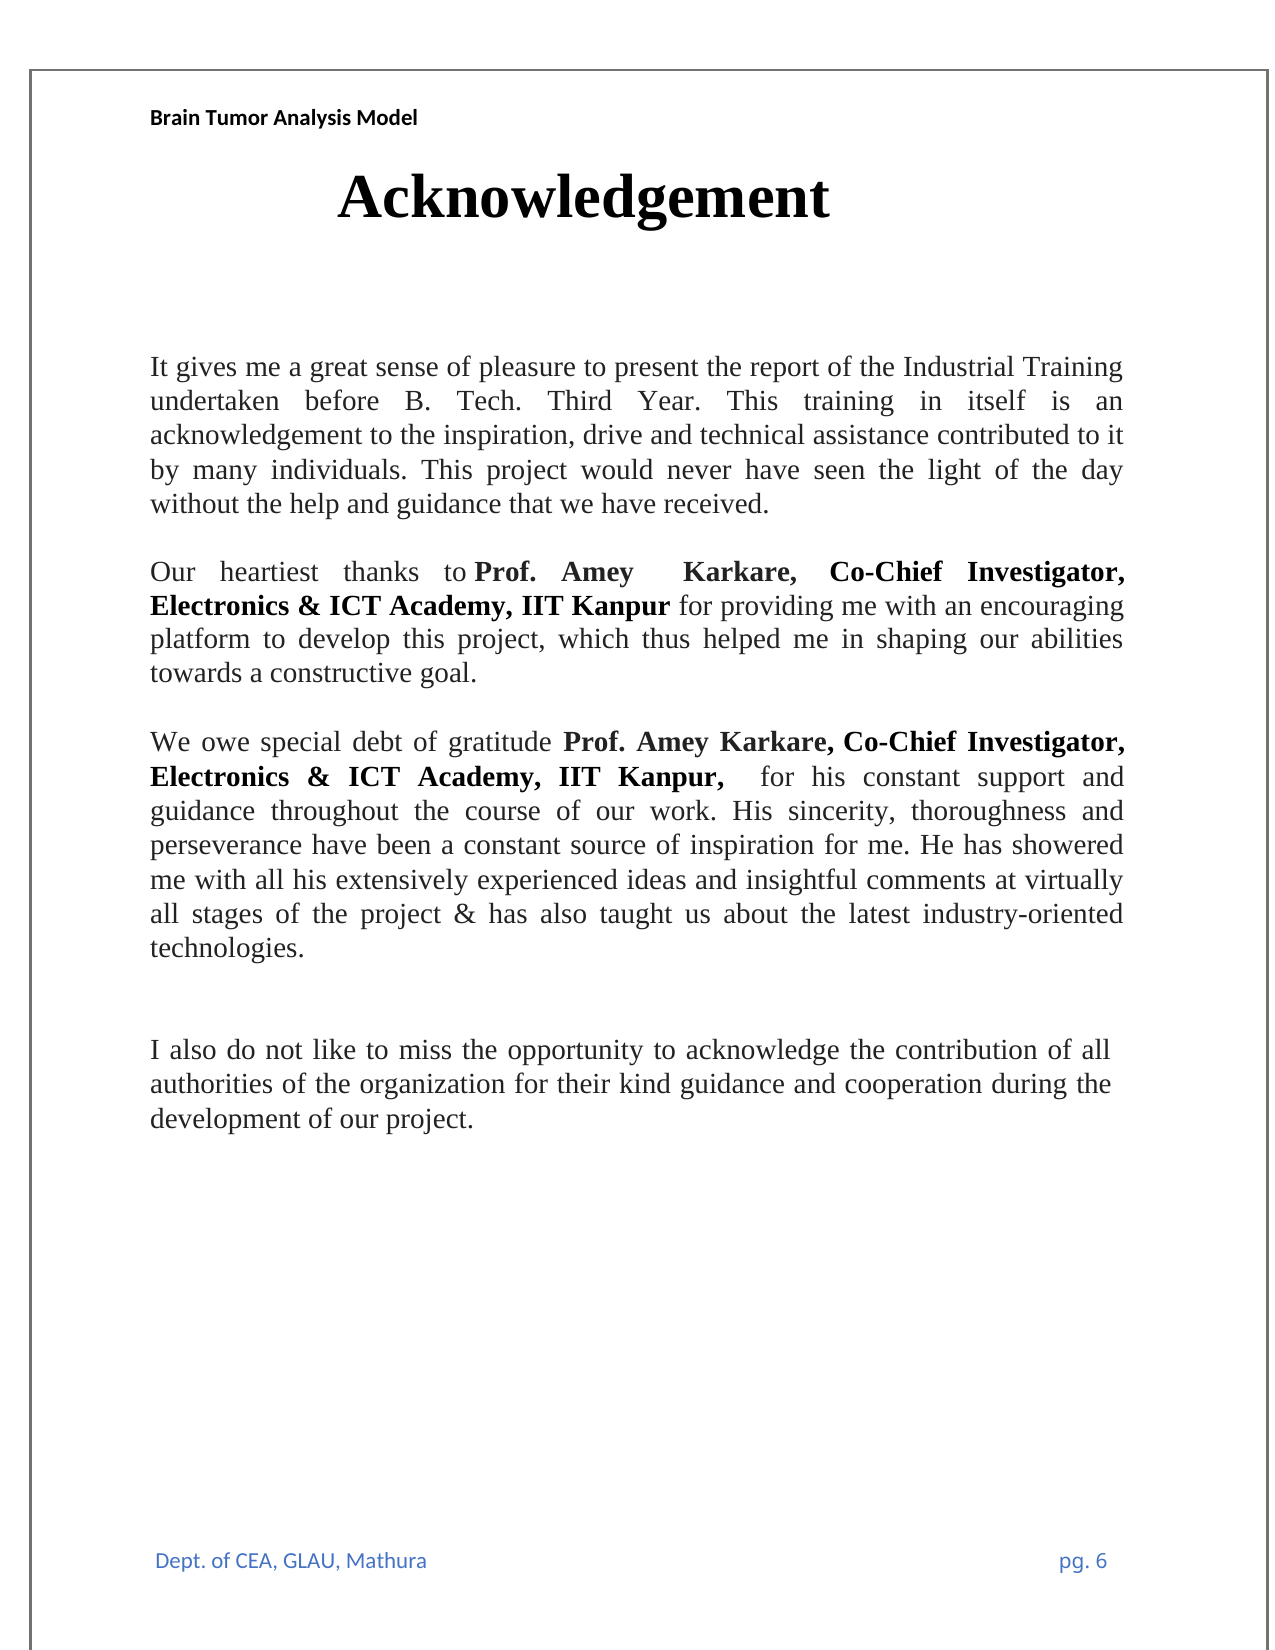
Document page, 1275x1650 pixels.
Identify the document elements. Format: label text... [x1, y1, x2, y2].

text Acknowledgement [150, 159, 1125, 231]
text I also do not like to miss the opportunity to acknowledge the contribution of all authorities of the organization for their kind guidance and cooperation during the development of our project. [150, 1031, 1112, 1134]
text It gives me a great sense of pleasure to present the report of the Industrial Training undertaken before B. Tech. Third Year. This training in itself is an acknowledgement to the inspiration, drive and technical assistance contributed to it by many individuals. This project would never have seen the light of the day without the help and guidance that we have received. [150, 348, 1125, 520]
text We owe special debt of gratitude Prof. Amey Karkare, Co-Chief Investigator, Electronics & ICT Academy, IIT Kanpur, for his constant support and guidance throughout the course of our work. His sincerity, thoroughness and perseverance have been a constant source of inspiration for me. He has showered me with all his extensively experienced ideas and insightful comments at virtually all stages of the project & has also taught us about the latest industry-oriented technologies. [150, 723, 1125, 964]
text Our heartiest thanks to Prof. Amey Karkare, Co-Chief Investigator, Electronics & ICT Academy, IIT Kanpur for providing me with an encouraging platform to develop this project, which thus helped me in shaping our abilities towards a constructive goal. [150, 553, 1125, 689]
